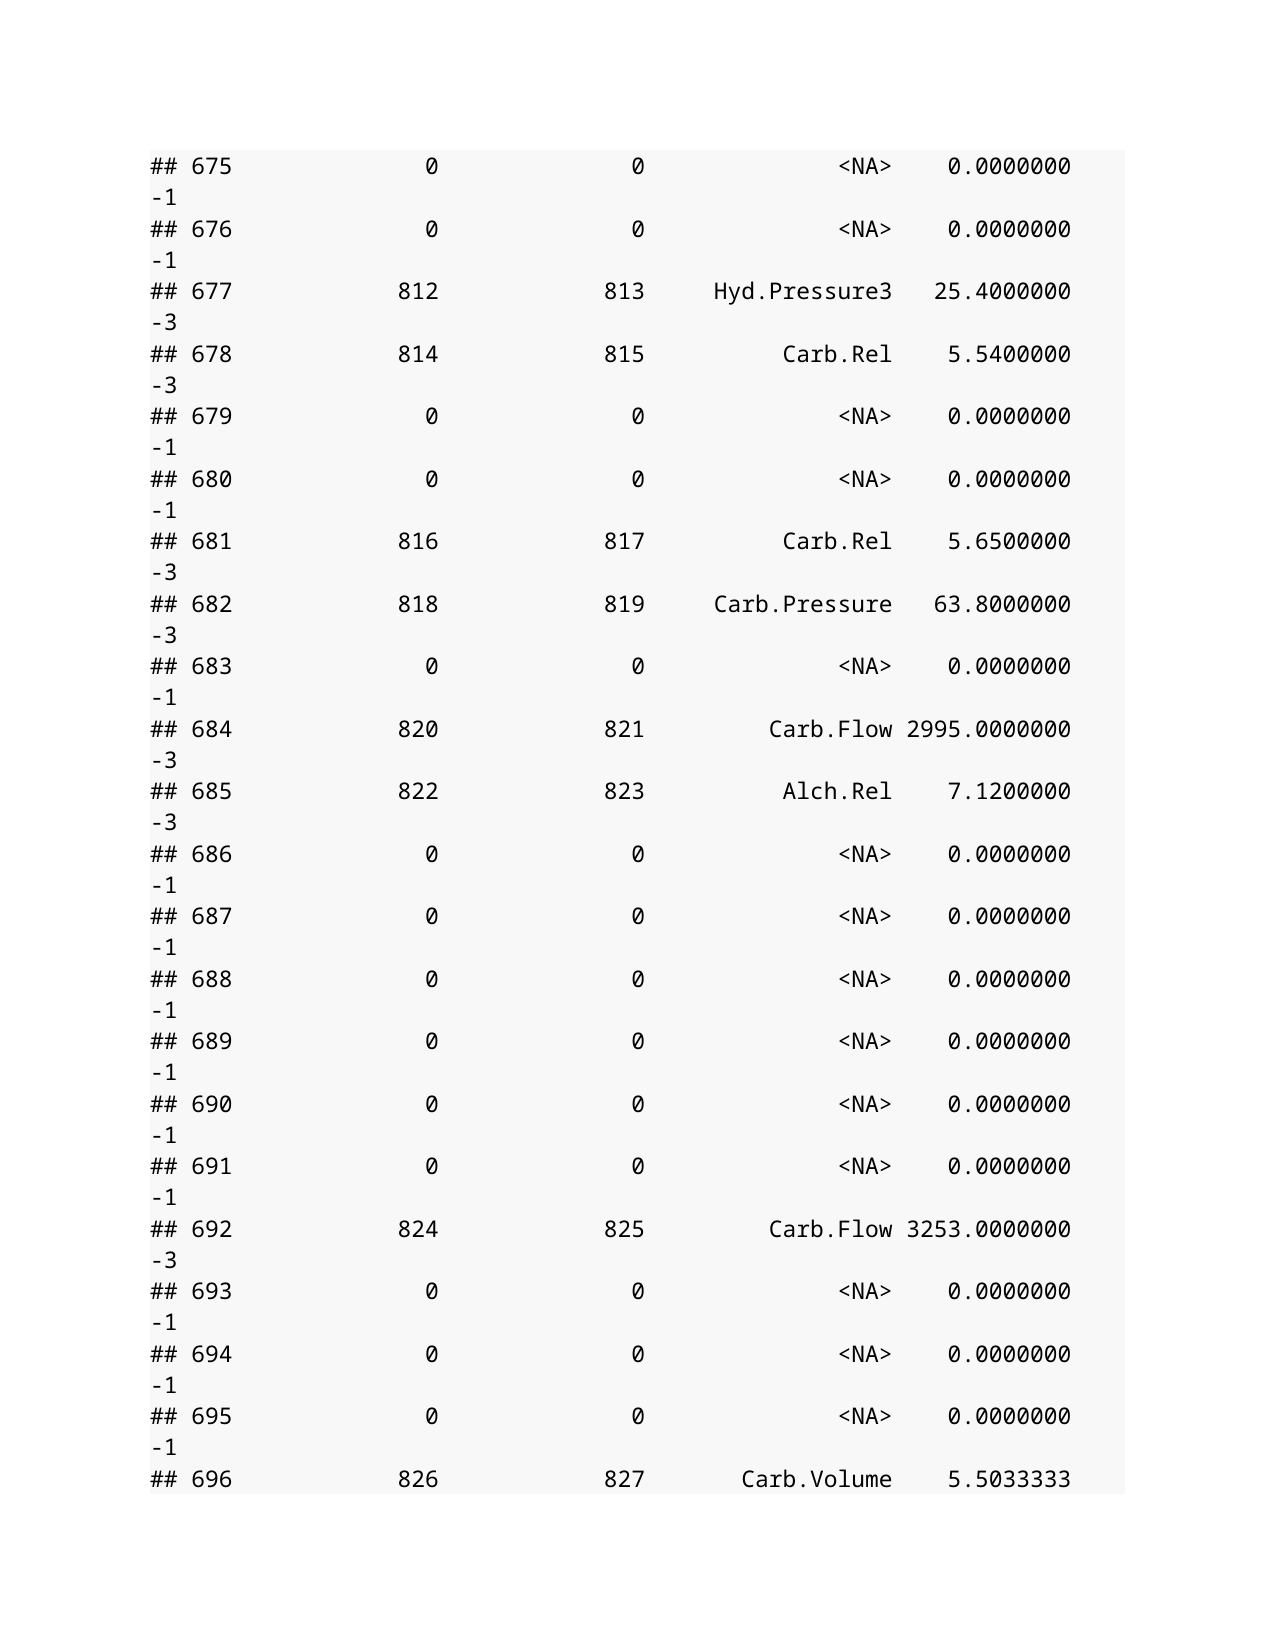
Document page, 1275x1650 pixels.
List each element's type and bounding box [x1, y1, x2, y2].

text [150, 150, 1125, 1494]
